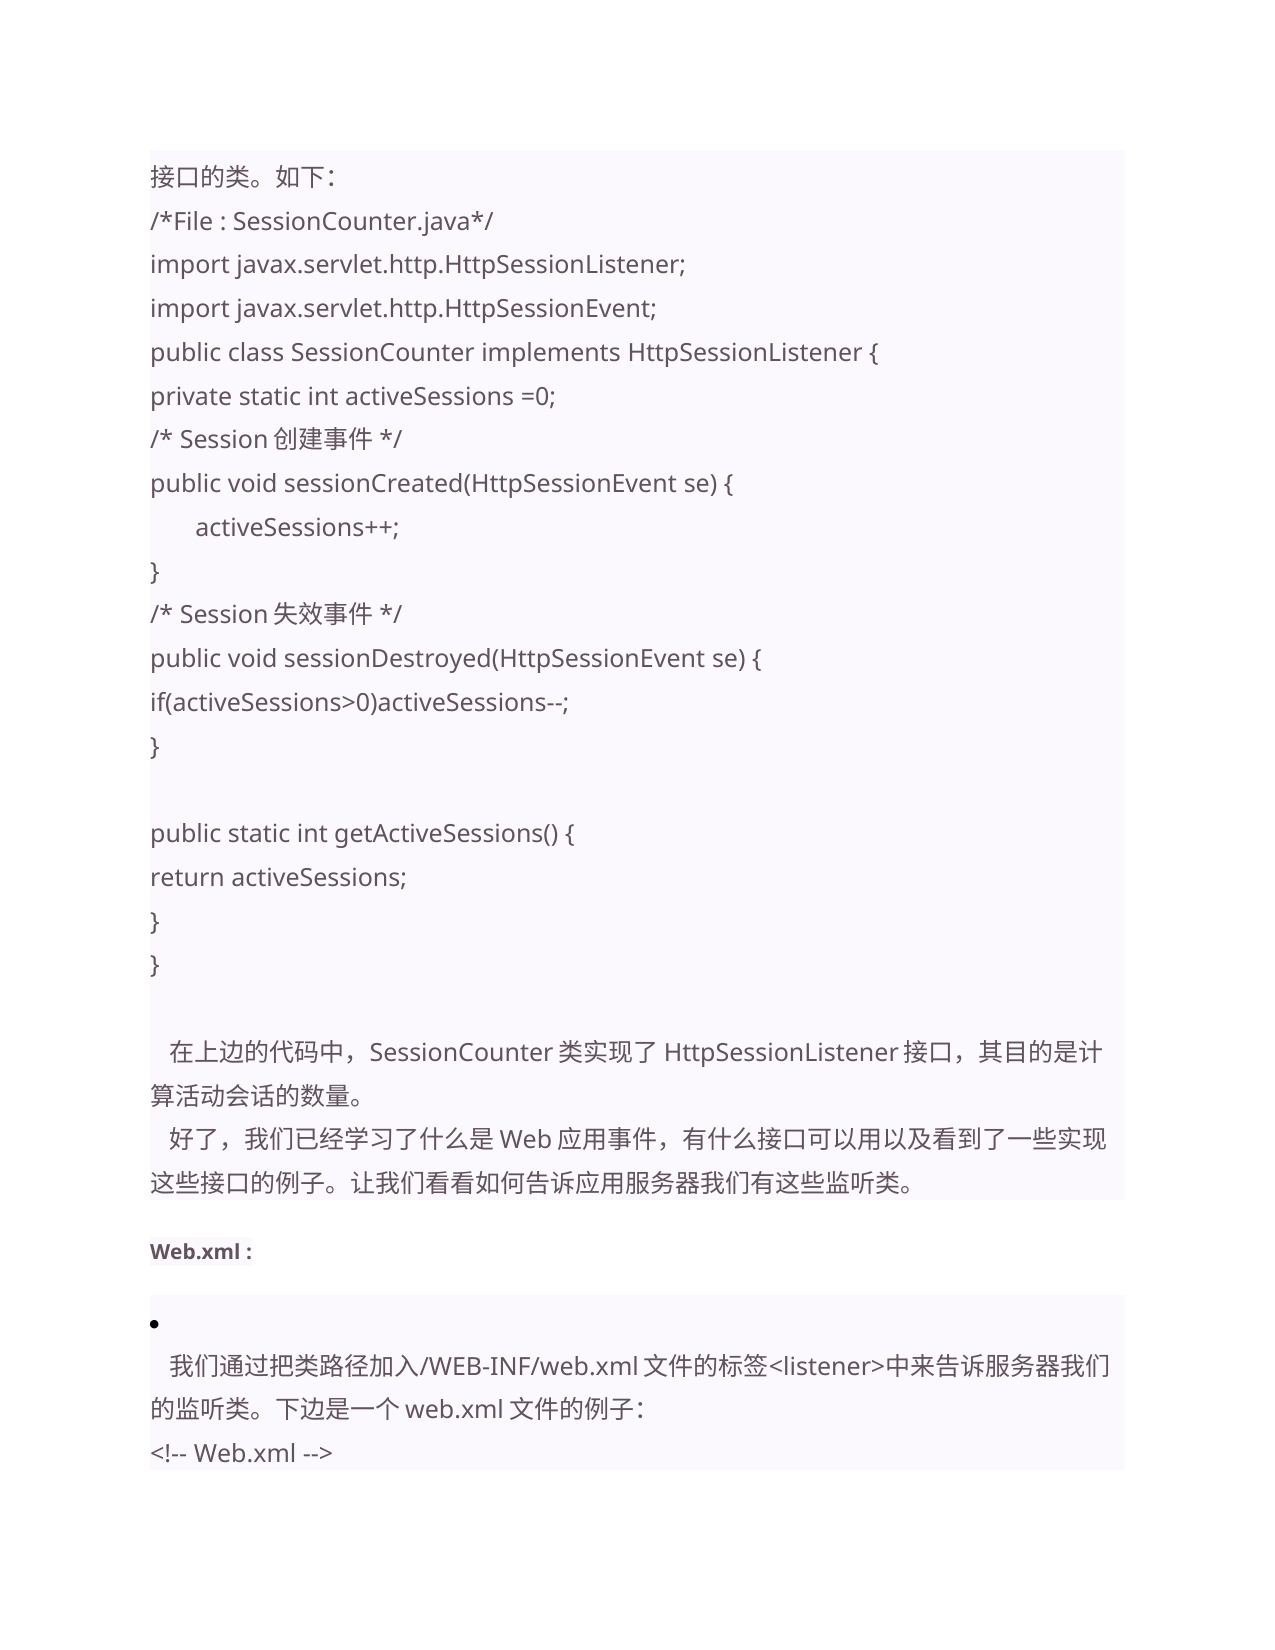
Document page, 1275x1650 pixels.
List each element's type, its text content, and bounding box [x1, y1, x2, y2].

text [150, 1295, 1125, 1470]
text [150, 150, 1125, 1200]
subtitle Web.xml : [150, 1229, 1125, 1266]
